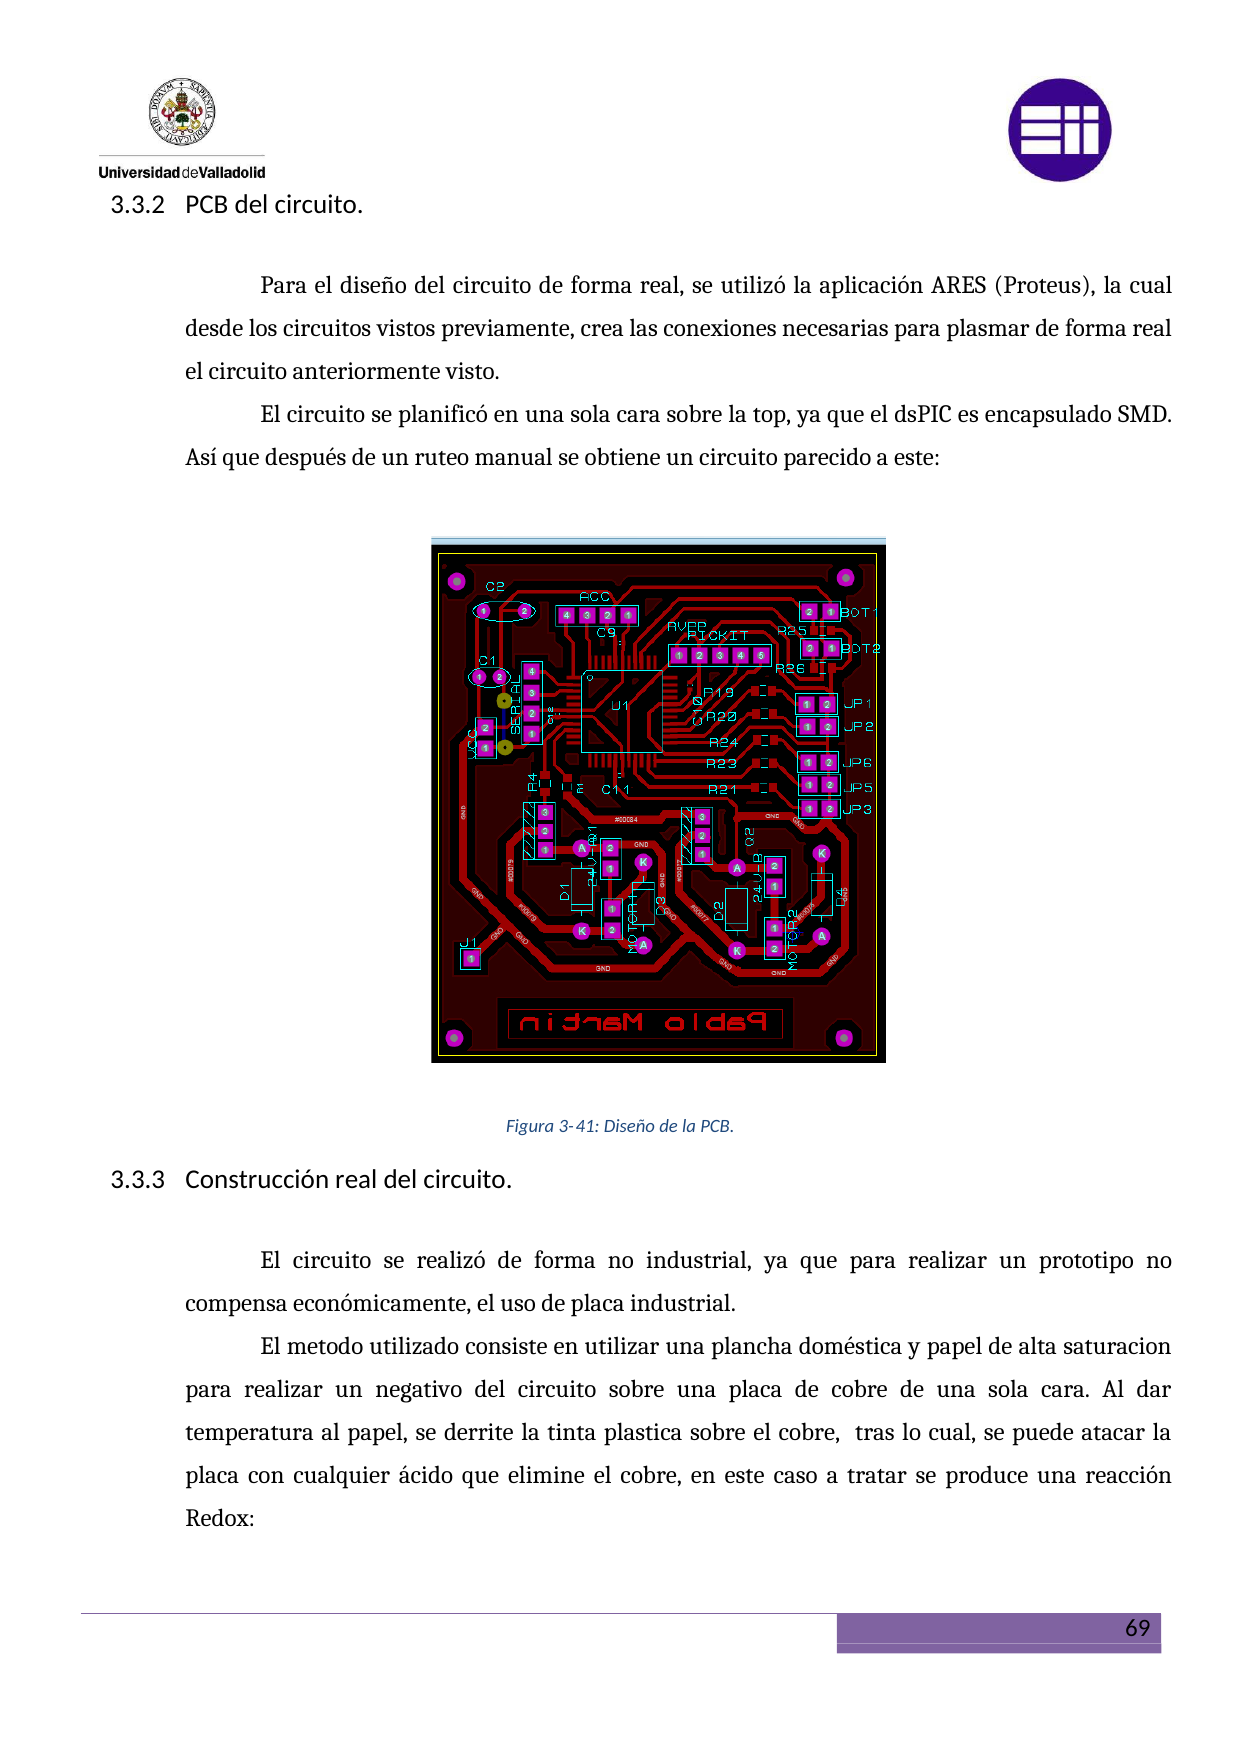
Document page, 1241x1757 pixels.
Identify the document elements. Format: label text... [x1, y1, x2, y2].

text Para el diseño del circuito de forma real, se utilizó la aplicación ARES (Proteus), la cual desde los circuitos vistos previamente, crea las conexiones necesarias para plasmar de forma real el circuito anteriormente visto. [185, 271, 1173, 386]
picture [431, 536, 886, 1063]
picture [1006, 76, 1113, 183]
subtitle PCB del circuito. [110, 187, 1173, 221]
text El metodo utilizado consiste en utilizar una plancha doméstica y papel de alta saturacion para realizar un negativo del circuito sobre una placa de cobre de una sola cara. Al dar temperatura al papel, se derrite la tinta plastica sobre el cobre, tras lo cual, se puede atacar la placa con cualquier ácido que elimine el cobre, en este caso a tratar se produce una reacción Redox: [185, 1332, 1173, 1533]
subtitle Construcción real del circuito. [110, 1162, 1173, 1196]
text El circuito se planificó en una sola cara sobre la top, ya que el dsPIC es encapsulado SMD. Así que después de un ruteo manual se obtiene un circuito parecido a este: [185, 400, 1173, 472]
picture [94, 75, 269, 183]
text El circuito se realizó de forma no industrial, ya que para realizar un prototipo no compensa económicamente, el uso de placa industrial. [185, 1246, 1173, 1317]
